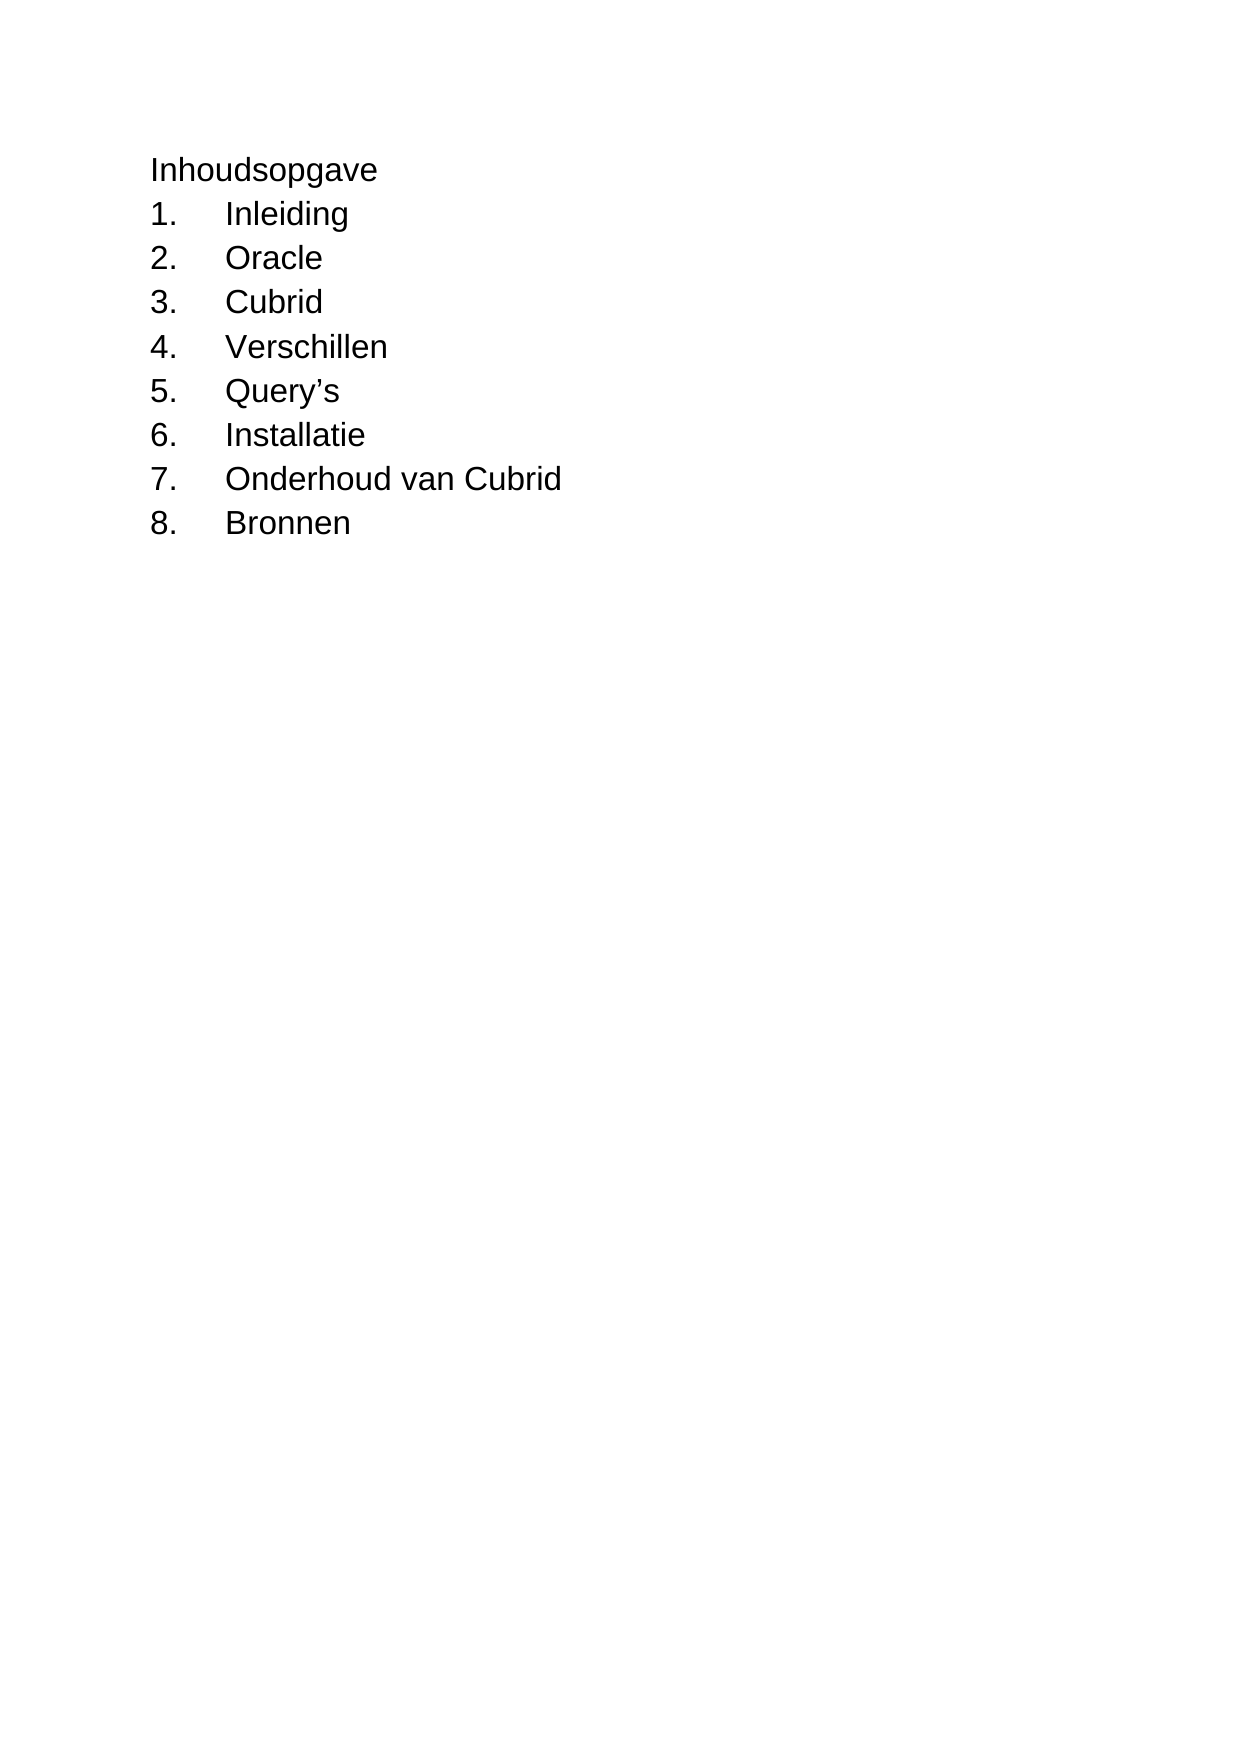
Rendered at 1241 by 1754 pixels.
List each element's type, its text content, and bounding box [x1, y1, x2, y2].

text Inhoudsopgave 1. Inleiding 2. Oracle 3. Cubrid 4. Verschillen 5. Query’s 6. Installatie 7. Onderhoud van Cubrid 8. Bronnen [150, 150, 1090, 1116]
